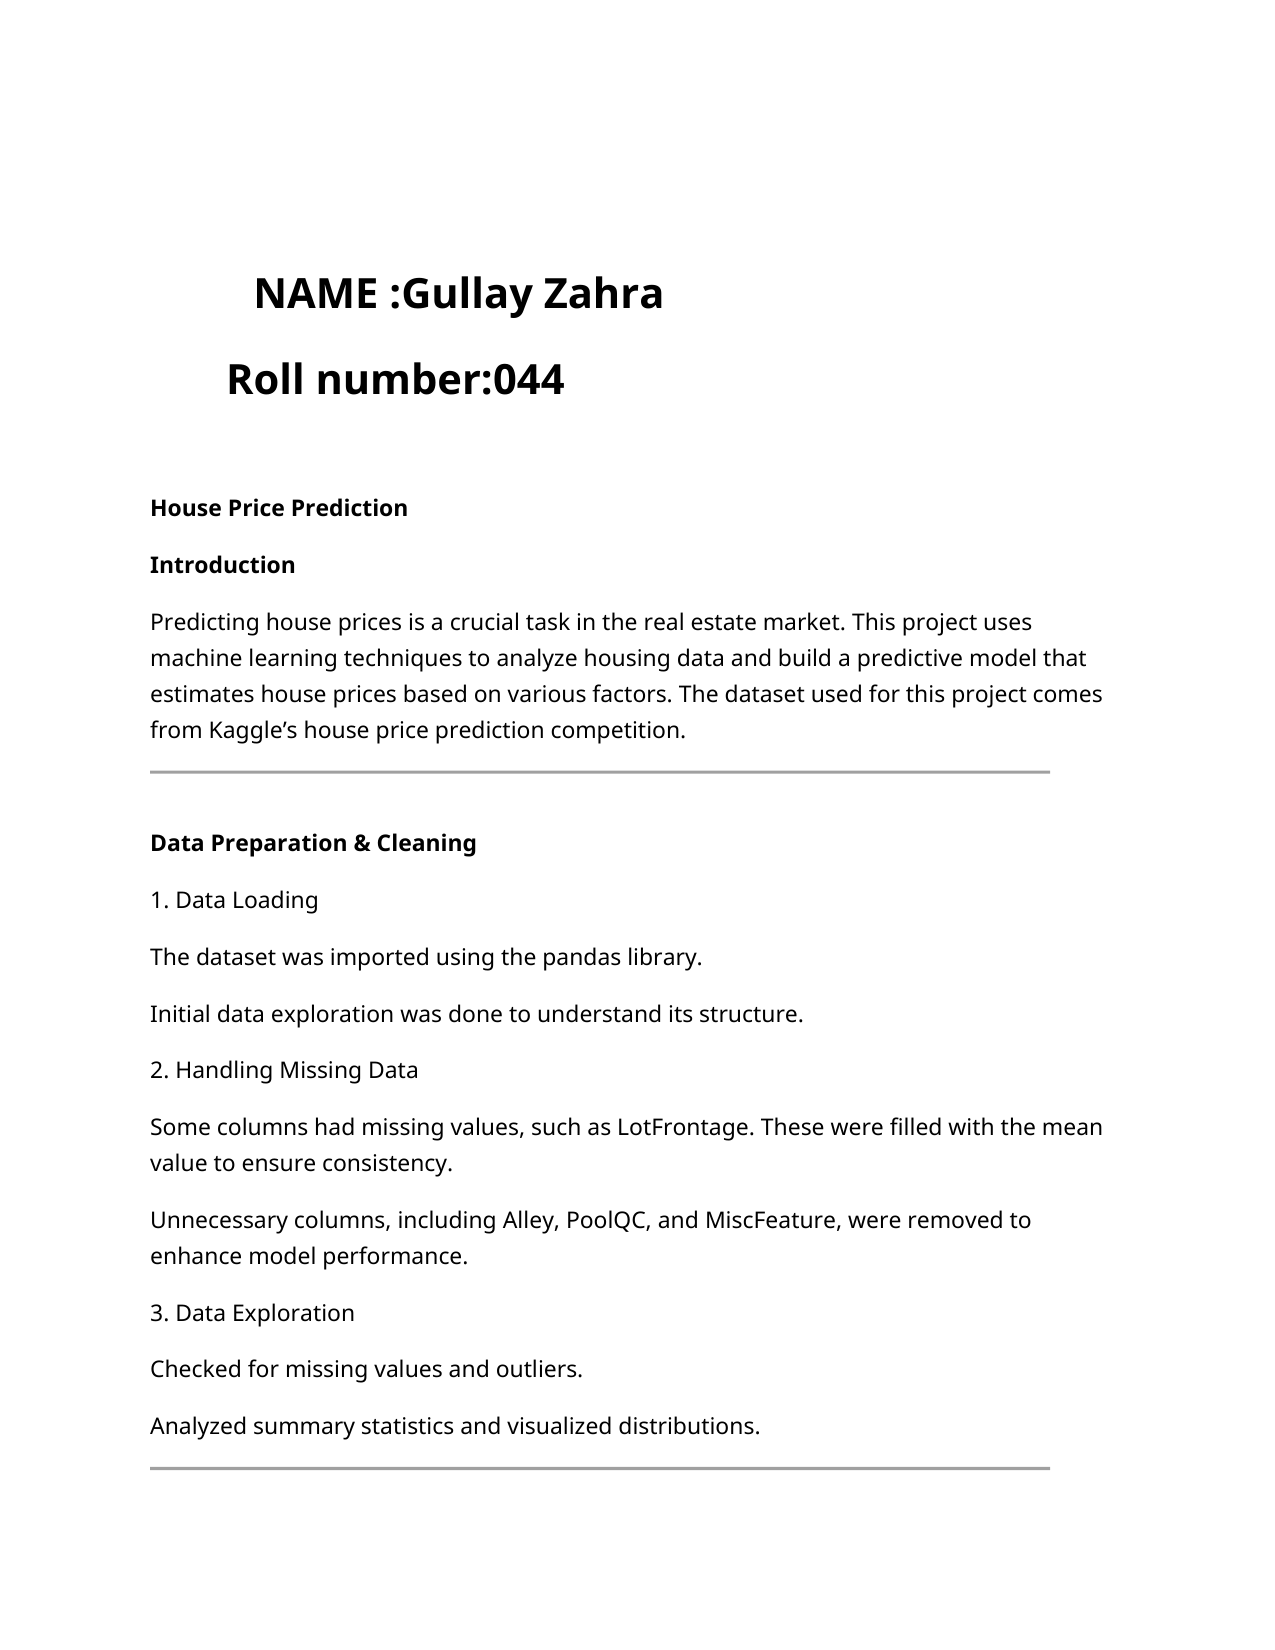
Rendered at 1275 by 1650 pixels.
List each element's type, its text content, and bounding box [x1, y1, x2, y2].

list Data Preparation & Cleaning [150, 827, 1125, 858]
text Roll number:044 [150, 349, 1125, 406]
list The dataset was imported using the pandas library. [150, 941, 1125, 972]
list Initial data exploration was done to understand its structure. [150, 998, 1125, 1029]
list Predicting house prices is a crucial task in the real estate market. This project uses machine learning techniques to analyze housing data and build a predictive model that estimates house prices based on various factors. The dataset used for this project comes from Kaggle’s house price prediction competition. [150, 606, 1125, 745]
list Unnecessary columns, including Alley, PoolQC, and MiscFeature, were removed to enhance model performance. [150, 1204, 1125, 1271]
list Analyzed summary statistics and visualized distributions. [150, 1410, 1125, 1441]
list Checked for missing values and outliers. [150, 1353, 1125, 1384]
list 1. Data Loading [150, 884, 1125, 915]
list Some columns had missing values, such as LotFrontage. These were filled with the mean value to ensure consistency. [150, 1111, 1125, 1178]
list House Price Prediction [150, 492, 1125, 524]
list 3. Data Exploration [150, 1297, 1125, 1328]
text NAME :Gullay Zahra [150, 263, 1125, 320]
list 2. Handling Missing Data [150, 1054, 1125, 1086]
list Introduction [150, 549, 1125, 580]
